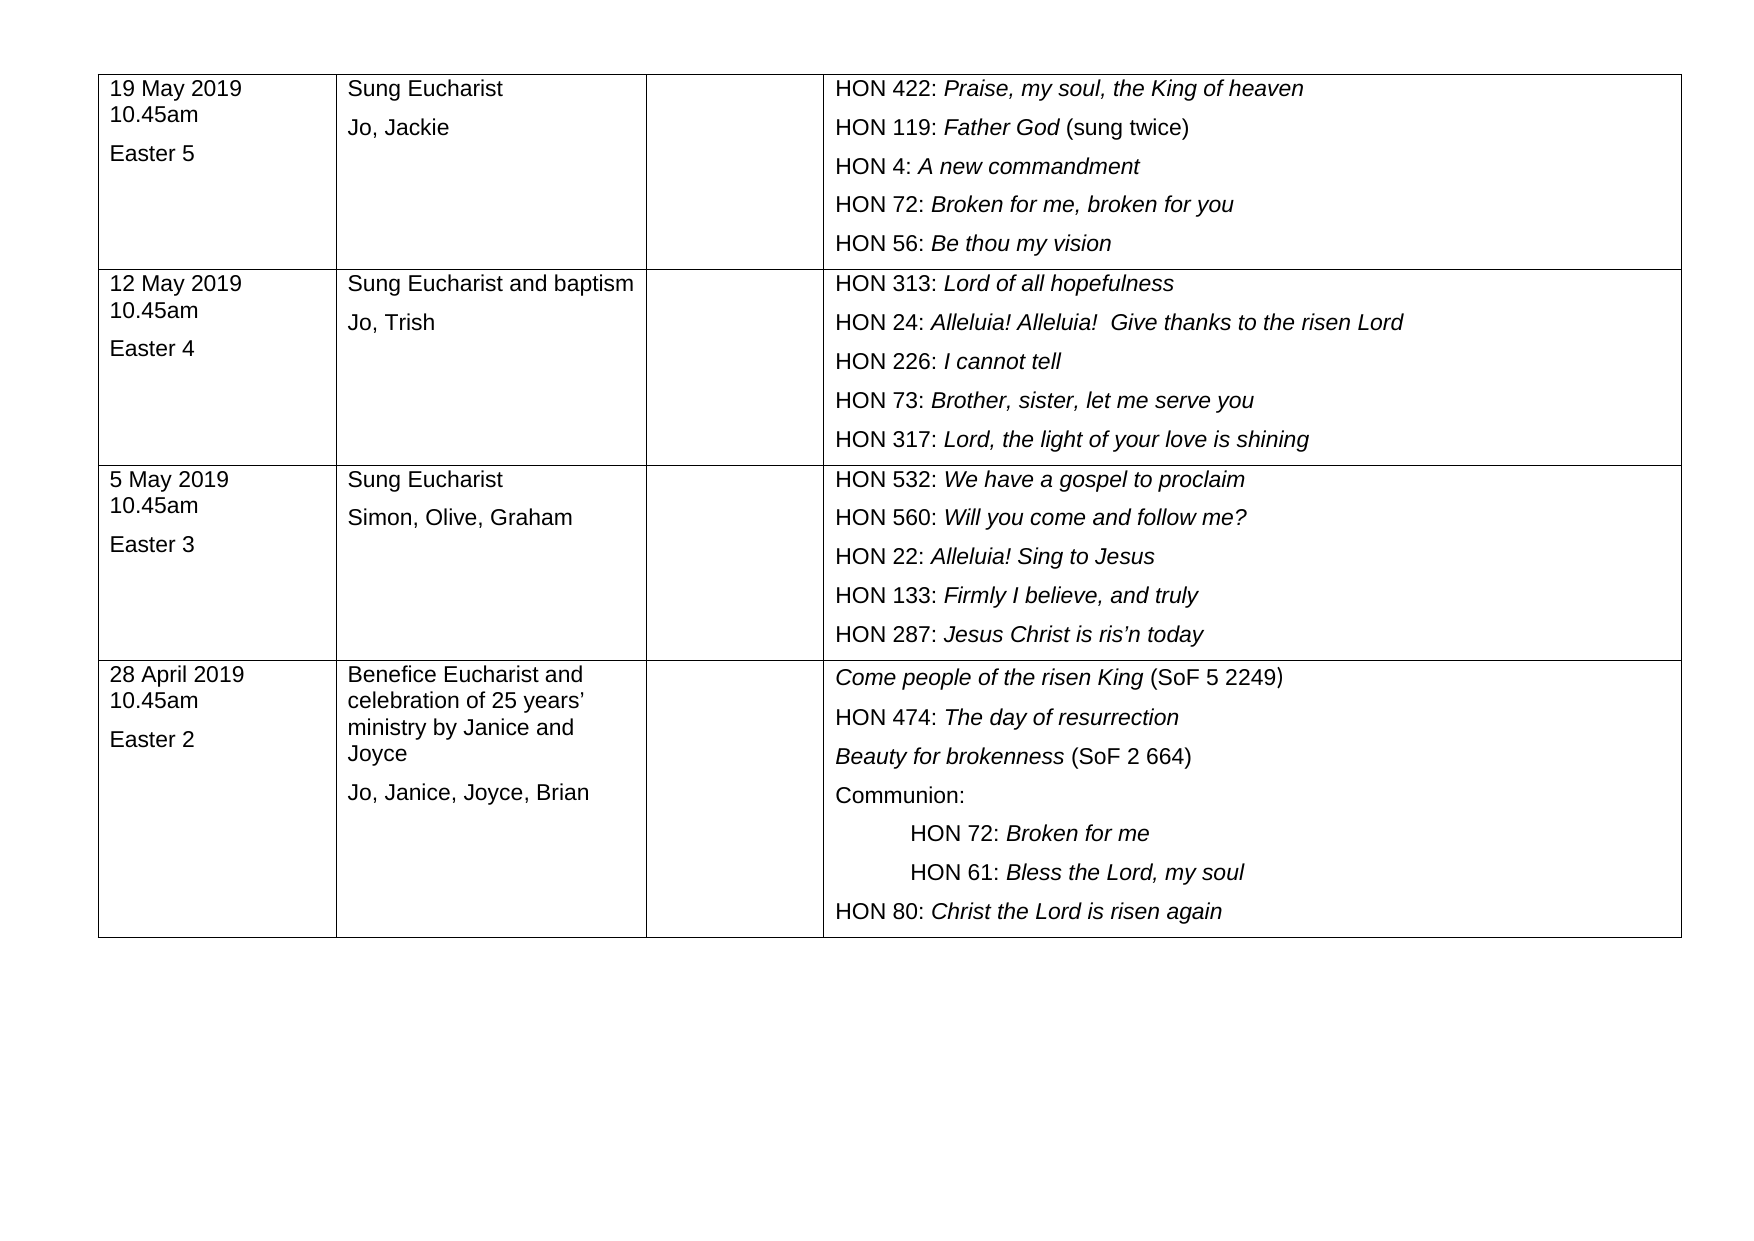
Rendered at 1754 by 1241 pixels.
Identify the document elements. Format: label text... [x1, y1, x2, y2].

table_cell Benefice Eucharist and celebration of 25 years’ ministry by Janice and Joyce Jo, Janice, Joyce, Brian [337, 661, 646, 937]
table_cell 28 April 2019 10.45am Easter 2 [99, 661, 336, 937]
table_cell HON 422: Praise, my soul, the King of heaven HON 119: Father God (sung twice) HON 4: A new commandment HON 72: Broken for me, broken for you HON 56: Be thou my vision [824, 75, 1681, 269]
table_cell [647, 661, 823, 937]
table_cell 12 May 2019 10.45am Easter 4 [99, 270, 336, 464]
table_cell [647, 75, 823, 269]
table_cell 19 May 2019 10.45am Easter 5 [99, 75, 336, 269]
table_cell [647, 466, 823, 660]
table_cell [647, 270, 823, 464]
table_cell Come people of the risen King (SoF 5 2249) HON 474: The day of resurrection Beauty for brokenness (SoF 2 664) Communion: HON 72: Broken for me HON 61: Bless the Lord, my soul HON 80: Christ the Lord is risen again [824, 661, 1681, 937]
table_cell Sung Eucharist Simon, Olive, Graham [337, 466, 646, 660]
table_cell Sung Eucharist and baptism Jo, Trish [337, 270, 646, 464]
table_cell HON 313: Lord of all hopefulness HON 24: Alleluia! Alleluia! Give thanks to the risen Lord HON 226: I cannot tell HON 73: Brother, sister, let me serve you HON 317: Lord, the light of your love is shining [824, 270, 1681, 464]
table_cell HON 532: We have a gospel to proclaim HON 560: Will you come and follow me? HON 22: Alleluia! Sing to Jesus HON 133: Firmly I believe, and truly HON 287: Jesus Christ is ris’n today [824, 466, 1681, 660]
table_cell Sung Eucharist Jo, Jackie [337, 75, 646, 269]
table_cell 5 May 2019 10.45am Easter 3 [99, 466, 336, 660]
